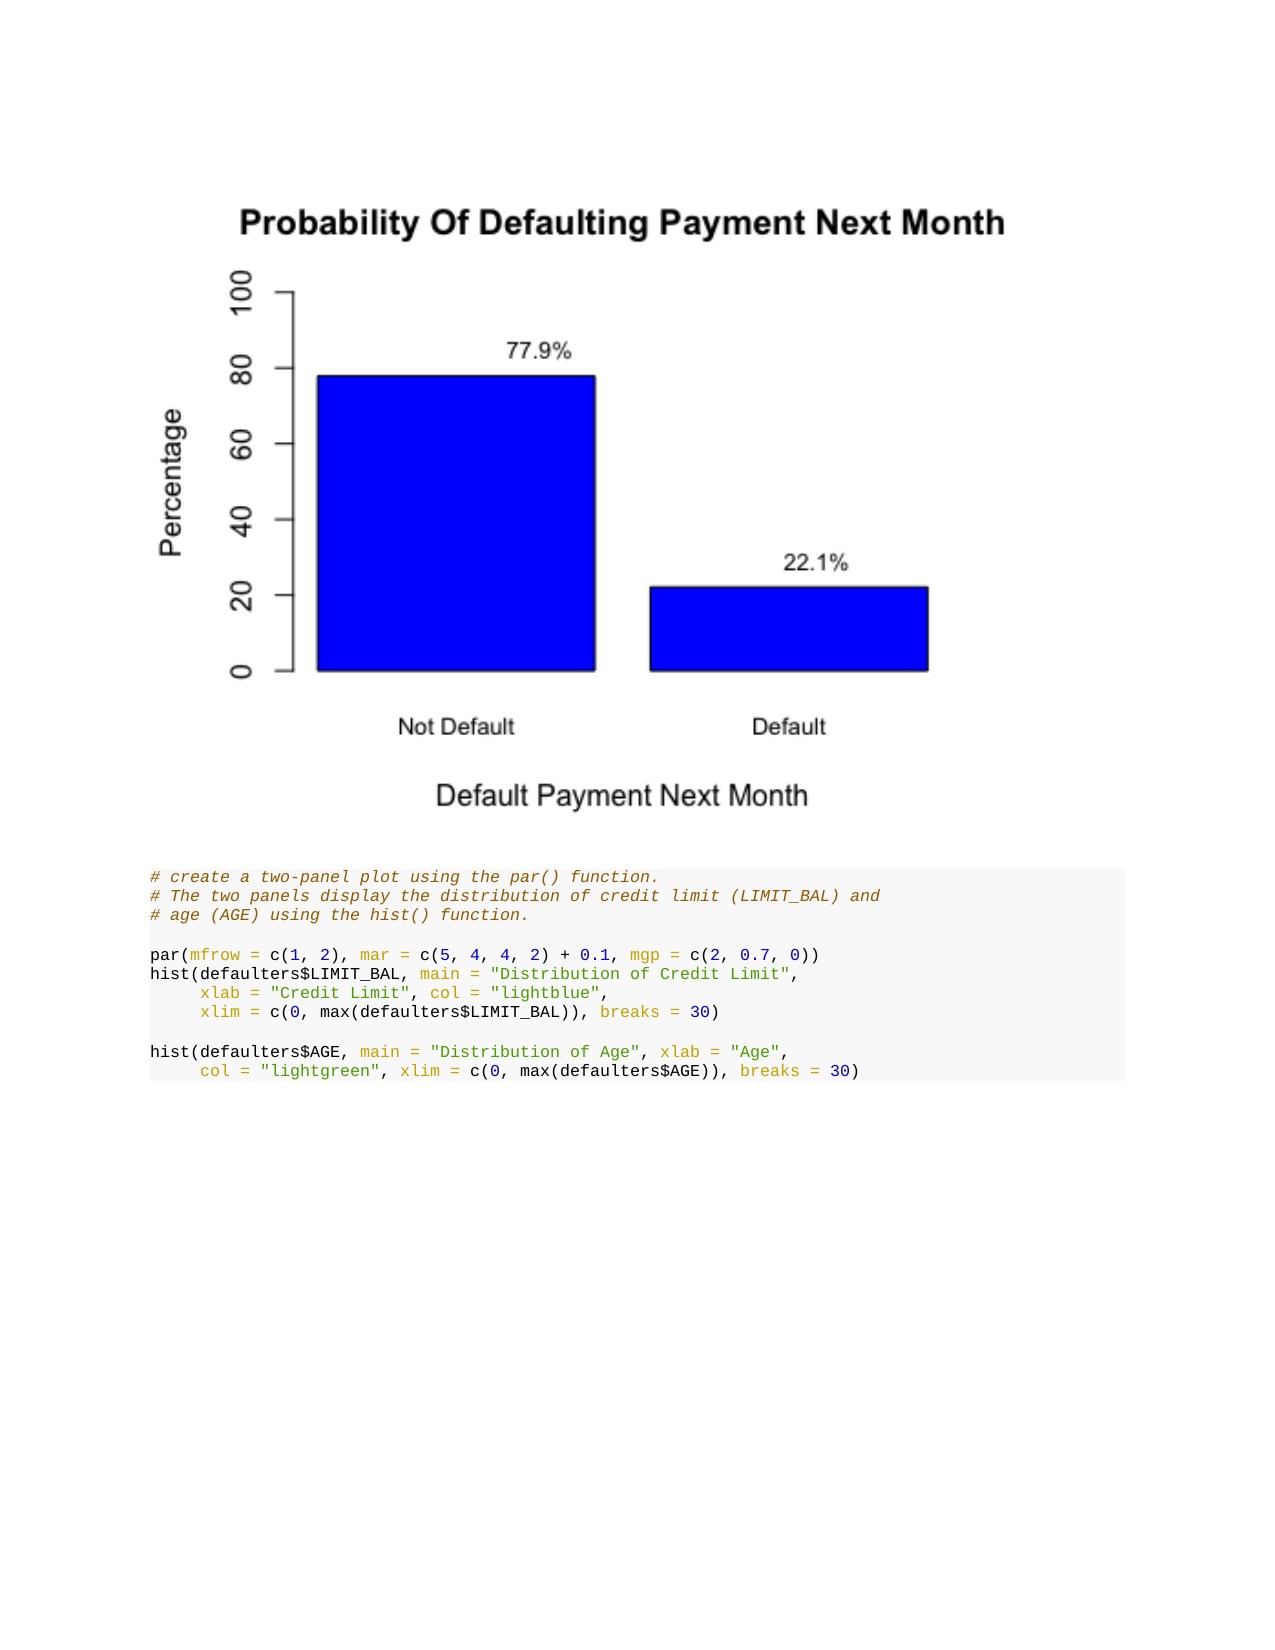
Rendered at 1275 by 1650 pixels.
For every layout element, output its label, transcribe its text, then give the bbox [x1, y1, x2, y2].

picture [150, 150, 1025, 850]
text # create a two-panel plot using the par() function. # The two panels display the distribution of credit limit (LIMIT_BAL) and # age (AGE) using the hist() function. par(mfrow = c(1, 2), mar = c(5, 4, 4, 2) + 0.1, mgp = c(2, 0.7, 0)) hist(defaulters$LIMIT_BAL, main = "Distribution of Credit Limit", xlab = "Credit Limit", col = "lightblue", xlim = c(0, max(defaulters$LIMIT_BAL)), breaks = 30) hist(defaulters$AGE, main = "Distribution of Age", xlab = "Age", col = "lightgreen", xlim = c(0, max(defaulters$AGE)), breaks = 30) [150, 869, 1125, 1081]
